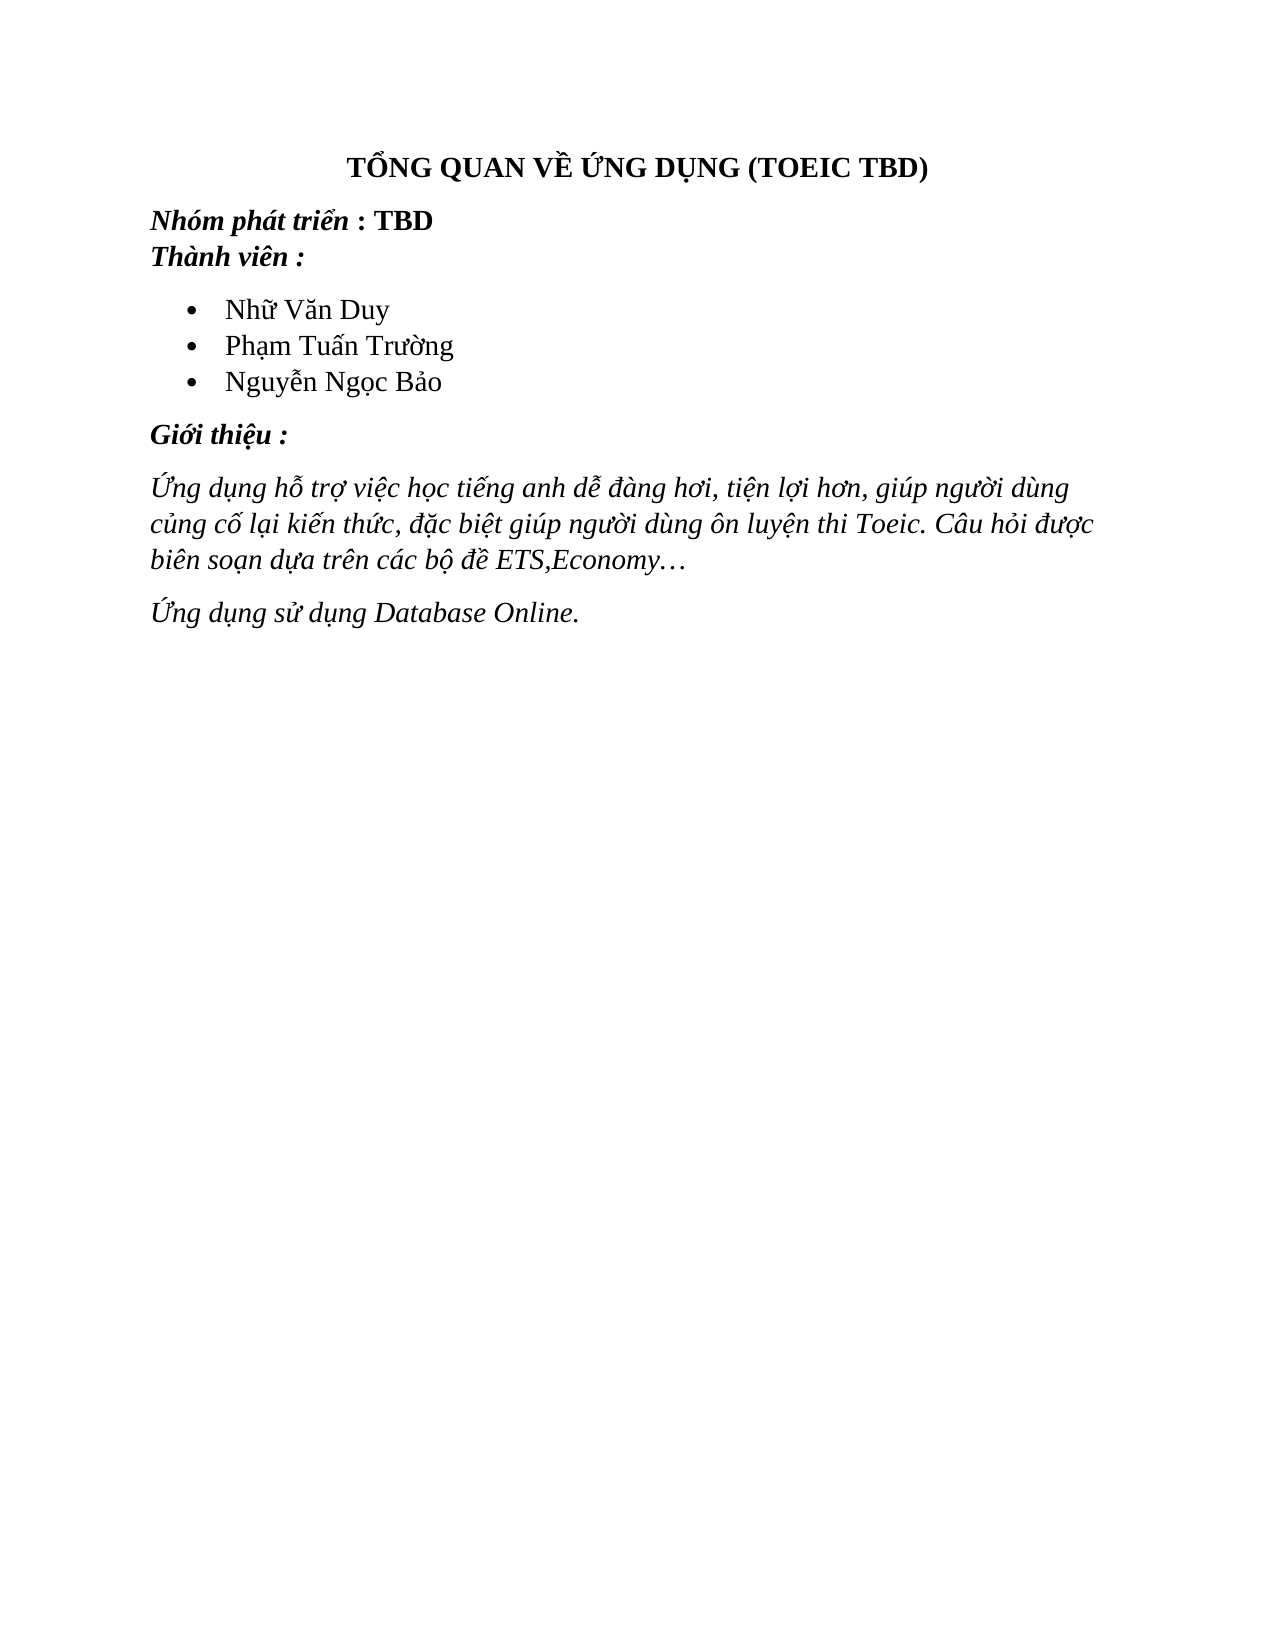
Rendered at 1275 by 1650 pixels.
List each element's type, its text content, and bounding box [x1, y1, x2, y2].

text Ứng dụng sử dụng Database Online. [150, 595, 1125, 628]
text Giới thiệu : [150, 417, 1125, 450]
text Ứng dụng hỗ trợ việc học tiếng anh dễ đàng hơi, tiện lợi hơn, giúp người dùng củng cố lại kiến thức, đặc biệt giúp người dùng ôn luyện thi Toeic. Câu hỏi được biên soạn dựa trên các bộ đề ETS,Economy… [150, 470, 1125, 576]
text TỔNG QUAN VỀ ỨNG DỤNG (TOEIC TBD) [150, 150, 1125, 183]
list Nguyễn Ngọc Bảo [187, 364, 1125, 398]
list Phạm Tuấn Trường [187, 328, 1125, 361]
text Nhóm phát triển : TBD Thành viên : [150, 203, 1125, 272]
list Nhữ Văn Duy [187, 292, 1125, 325]
